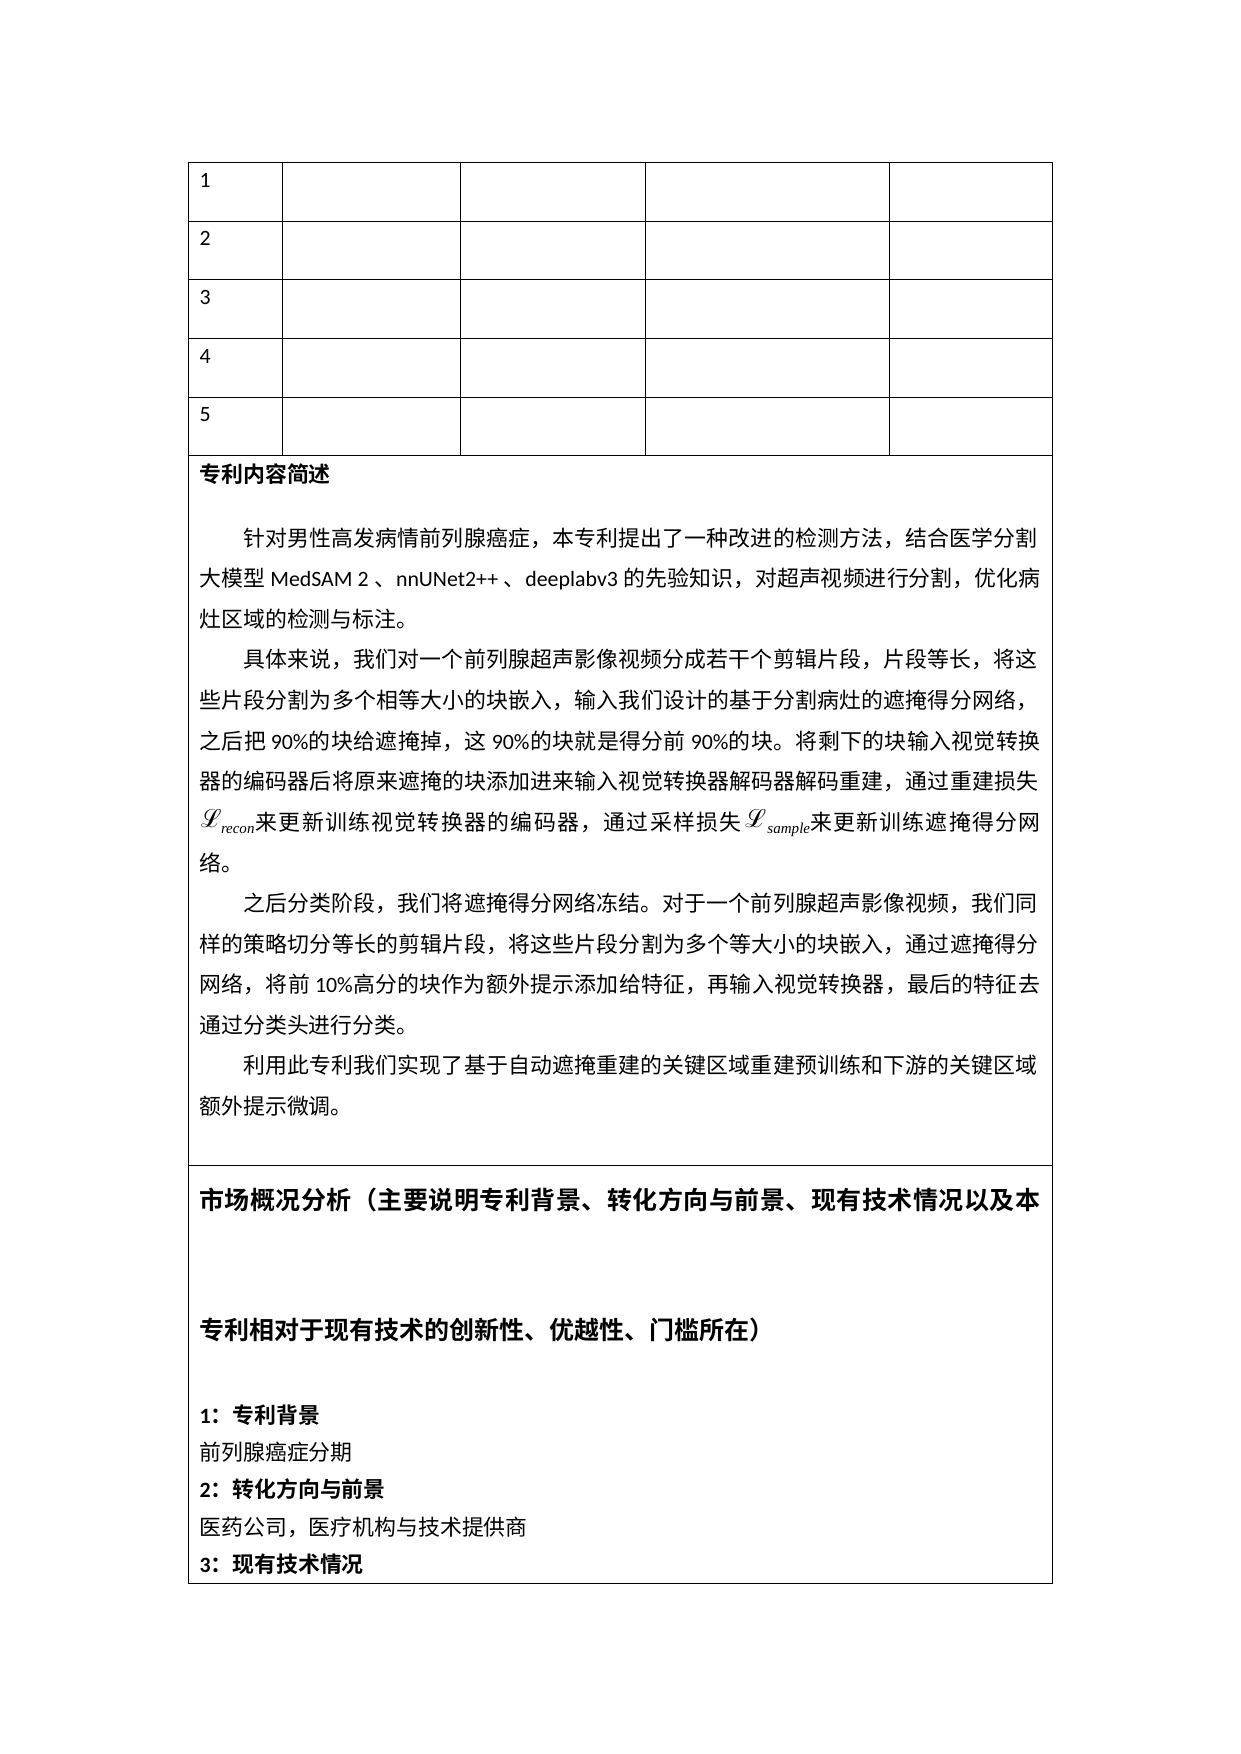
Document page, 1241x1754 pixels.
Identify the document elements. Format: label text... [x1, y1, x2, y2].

table_cell [283, 398, 460, 455]
table_cell [283, 222, 460, 279]
table_cell 3 [189, 280, 282, 338]
table_cell [890, 163, 1052, 221]
table_cell [461, 280, 645, 338]
table_cell [461, 339, 645, 397]
table_cell [890, 222, 1052, 279]
table_cell [890, 398, 1052, 455]
table_cell [461, 222, 645, 279]
table_cell [890, 339, 1052, 397]
table_cell [646, 163, 889, 221]
table_cell [283, 280, 460, 338]
table_cell 1 [189, 163, 282, 221]
table_cell [646, 280, 889, 338]
table_cell [283, 163, 460, 221]
table_cell 2 [189, 222, 282, 279]
table_cell 专利内容简述 针对男性高发病情前列腺癌症，本专利提出了一种改进的检测方法，结合医学分割大模型 MedSAM 2 、nnUNet2++ 、deeplabv3 的先验知识，对超声视频进行分割，优化病灶区域的检测与标注。 具体来说，我们对一个前列腺超声影像视频分成若干个剪辑片段，片段等长，将这些片段分割为多个相等大小的块嵌入，输入我们设计的基于分割病灶的遮掩得分网络，之后把90%的块给遮掩掉，这90%的块就是得分前90%的块。将剩下的块输入视觉转换器的编码器后将原来遮掩的块添加进来输入视觉转换器解码器解码重建，通过重建损失来更新训练视觉转换器的编码器，通过采样损失来更新训练遮掩得分网络。 之后分类阶段，我们将遮掩得分网络冻结。对于一个前列腺超声影像视频，我们同样的策略切分等长的剪辑片段，将这些片段分割为多个等大小的块嵌入，通过遮掩得分网络，将前10%高分的块作为额外提示添加给特征，再输入视觉转换器，最后的特征去通过分类头进行分类。 利用此专利我们实现了基于自动遮掩重建的关键区域重建预训练和下游的关键区域额外提示微调。 [189, 456, 1052, 1165]
table_cell [646, 398, 889, 455]
table_cell 4 [189, 339, 282, 397]
table_cell [461, 398, 645, 455]
table_cell [646, 339, 889, 397]
table_cell [461, 163, 645, 221]
table_cell [646, 222, 889, 279]
table_cell 5 [189, 398, 282, 455]
table_cell [890, 280, 1052, 338]
table_cell [283, 339, 460, 397]
